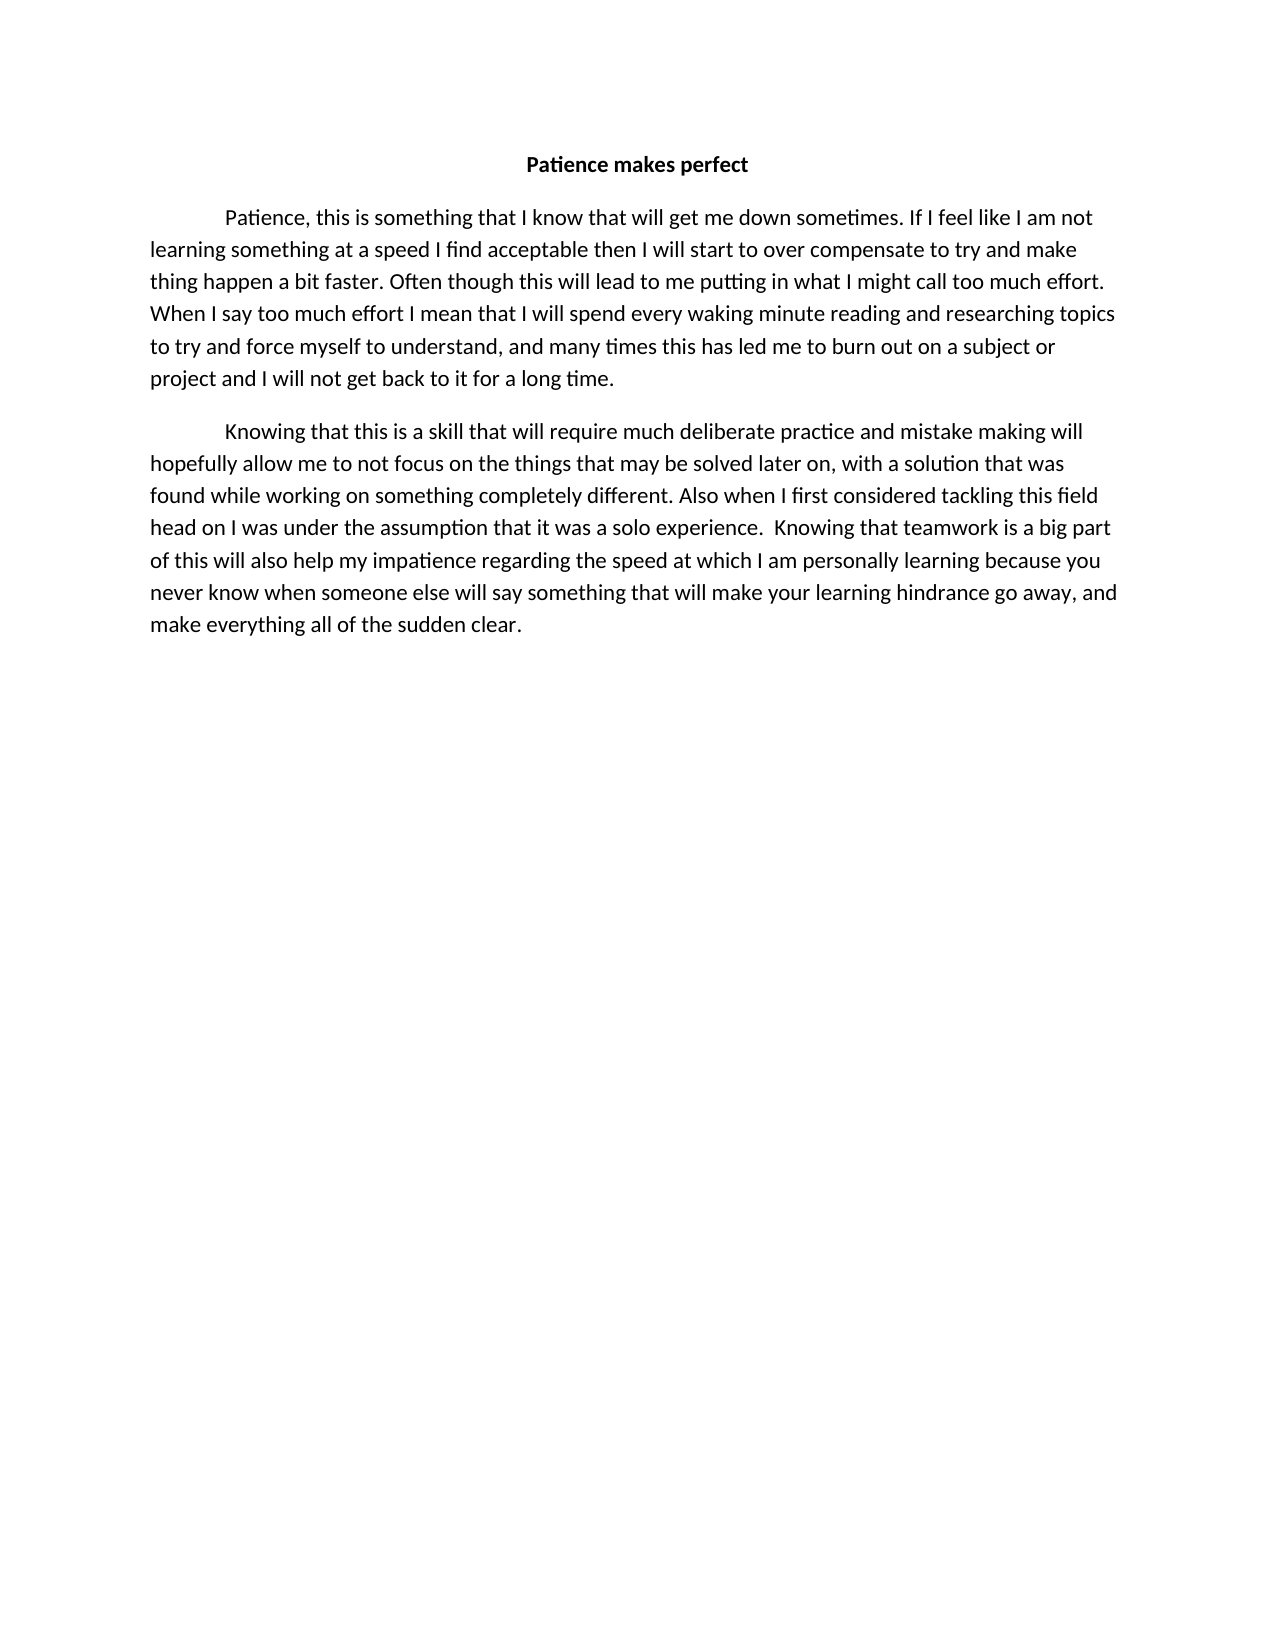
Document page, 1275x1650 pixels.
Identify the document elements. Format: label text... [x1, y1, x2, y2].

text Patience makes perfect [150, 150, 1125, 178]
text Knowing that this is a skill that will require much deliberate practice and mistake making will hopefully allow me to not focus on the things that may be solved later on, with a solution that was found while working on something completely different. Also when I first considered tackling this field head on I was under the assumption that it was a solo experience. Knowing that teamwork is a big part of this will also help my impatience regarding the speed at which I am personally learning because you never know when someone else will say something that will make your learning hindrance go away, and make everything all of the sudden clear. [150, 417, 1125, 638]
text Patience, this is something that I know that will get me down sometimes. If I feel like I am not learning something at a speed I find acceptable then I will start to over compensate to try and make thing happen a bit faster. Often though this will lead to me putting in what I might call too much effort. When I say too much effort I mean that I will spend every waking minute reading and researching topics to try and force myself to understand, and many times this has led me to burn out on a subject or project and I will not get back to it for a long time. [150, 203, 1125, 392]
